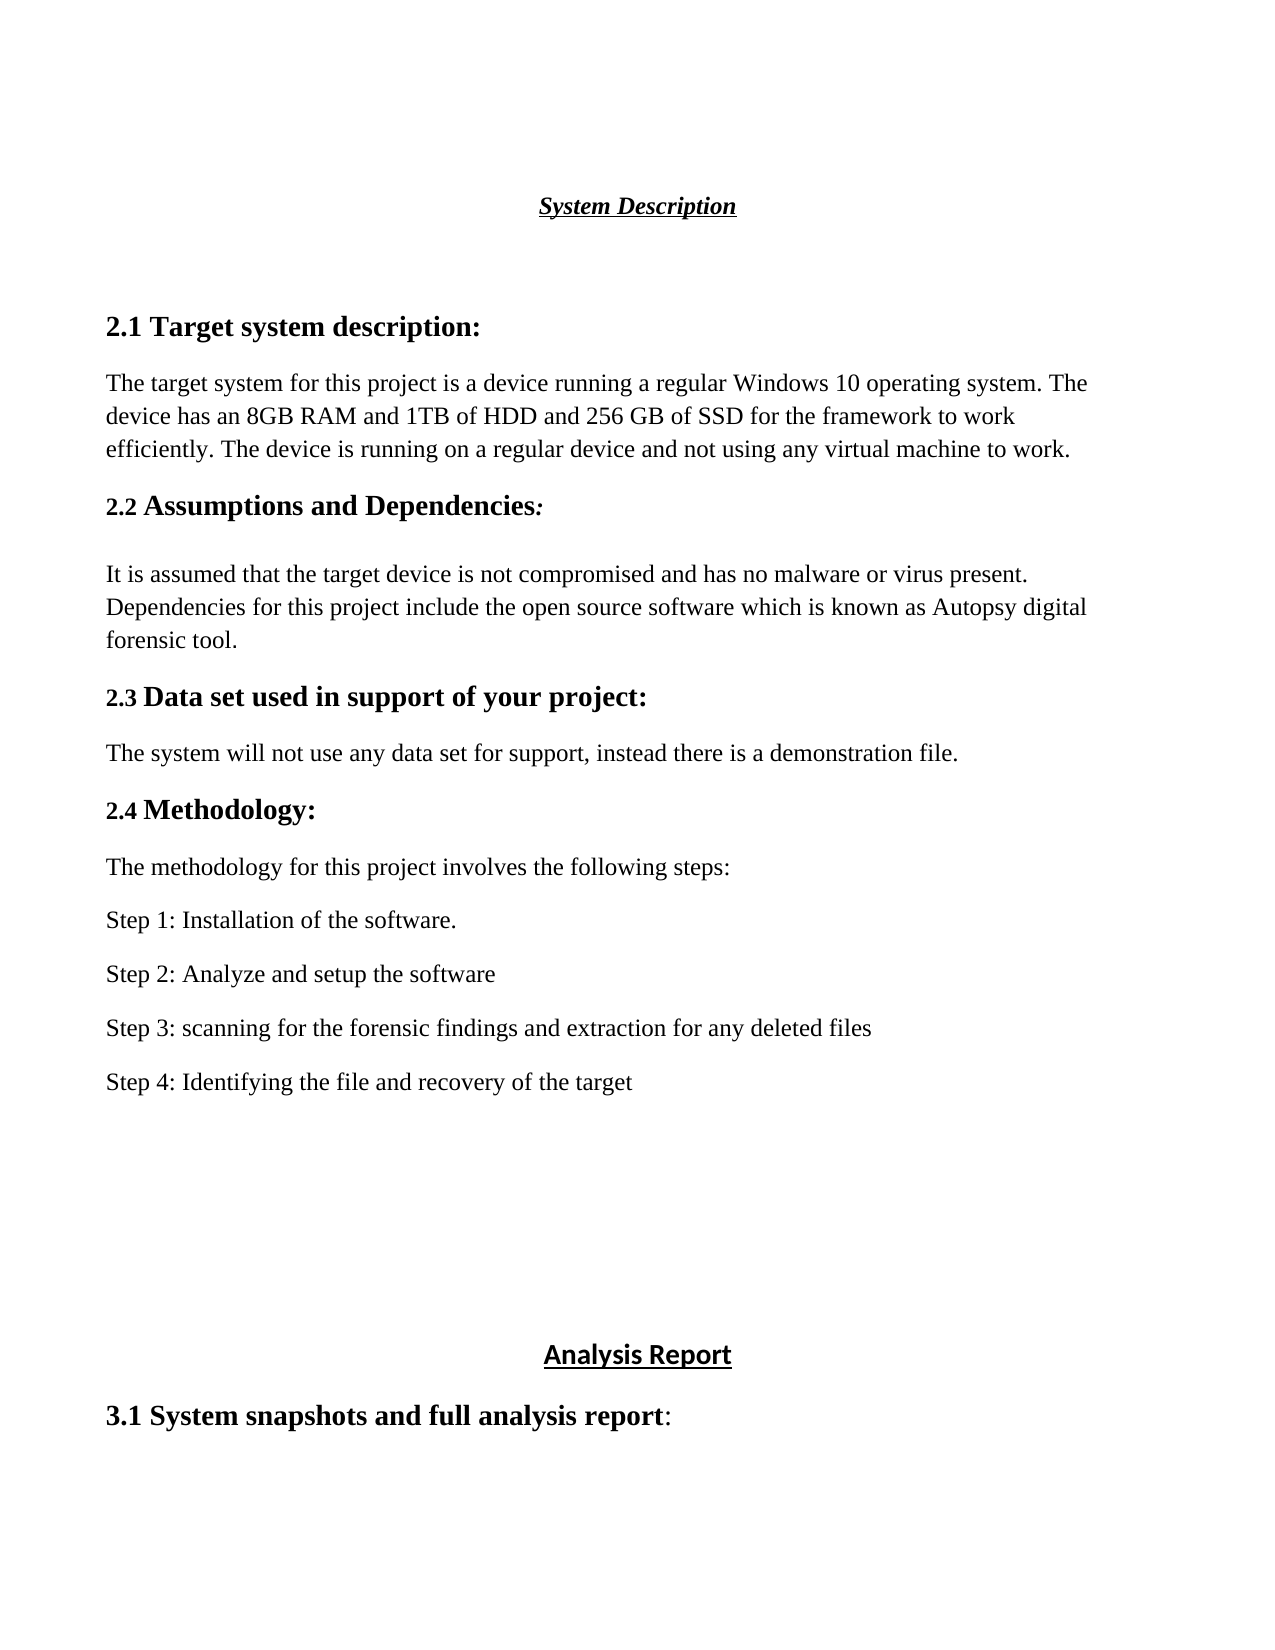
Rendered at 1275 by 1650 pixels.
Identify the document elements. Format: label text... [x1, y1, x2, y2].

text Analysis Report [150, 1336, 1125, 1372]
text 2.4 Methodology: [106, 792, 1125, 826]
text The methodology for this project involves the following steps: [106, 852, 1125, 880]
text System Description [150, 191, 1125, 219]
text Step 1: Installation of the software. [106, 906, 1125, 934]
text 2.1 Target system description: [106, 309, 1125, 342]
text Step 4: Identifying the file and recovery of the target [106, 1067, 1125, 1096]
text 2.2 Assumptions and Dependencies: [106, 488, 1125, 521]
text Step 3: scanning for the forensic findings and extraction for any deleted files [106, 1013, 1125, 1042]
text The system will not use any data set for support, instead there is a demonstration file. [106, 738, 1125, 767]
text 2.3 Data set used in support of your project: [106, 679, 1125, 713]
text 3.1 System snapshots and full analysis report: [106, 1398, 1125, 1432]
text It is assumed that the target device is not compromised and has no malware or virus present. Dependencies for this project include the open source software which is known as Autopsy digital forensic tool. [106, 559, 1125, 654]
text Step 2: Analyze and setup the software [106, 959, 1125, 988]
text The target system for this project is a device running a regular Windows 10 operating system. The device has an 8GB RAM and 1TB of HDD and 256 GB of SSD for the framework to work efficiently. The device is running on a regular device and not using any virtual machine to work. [106, 368, 1125, 463]
